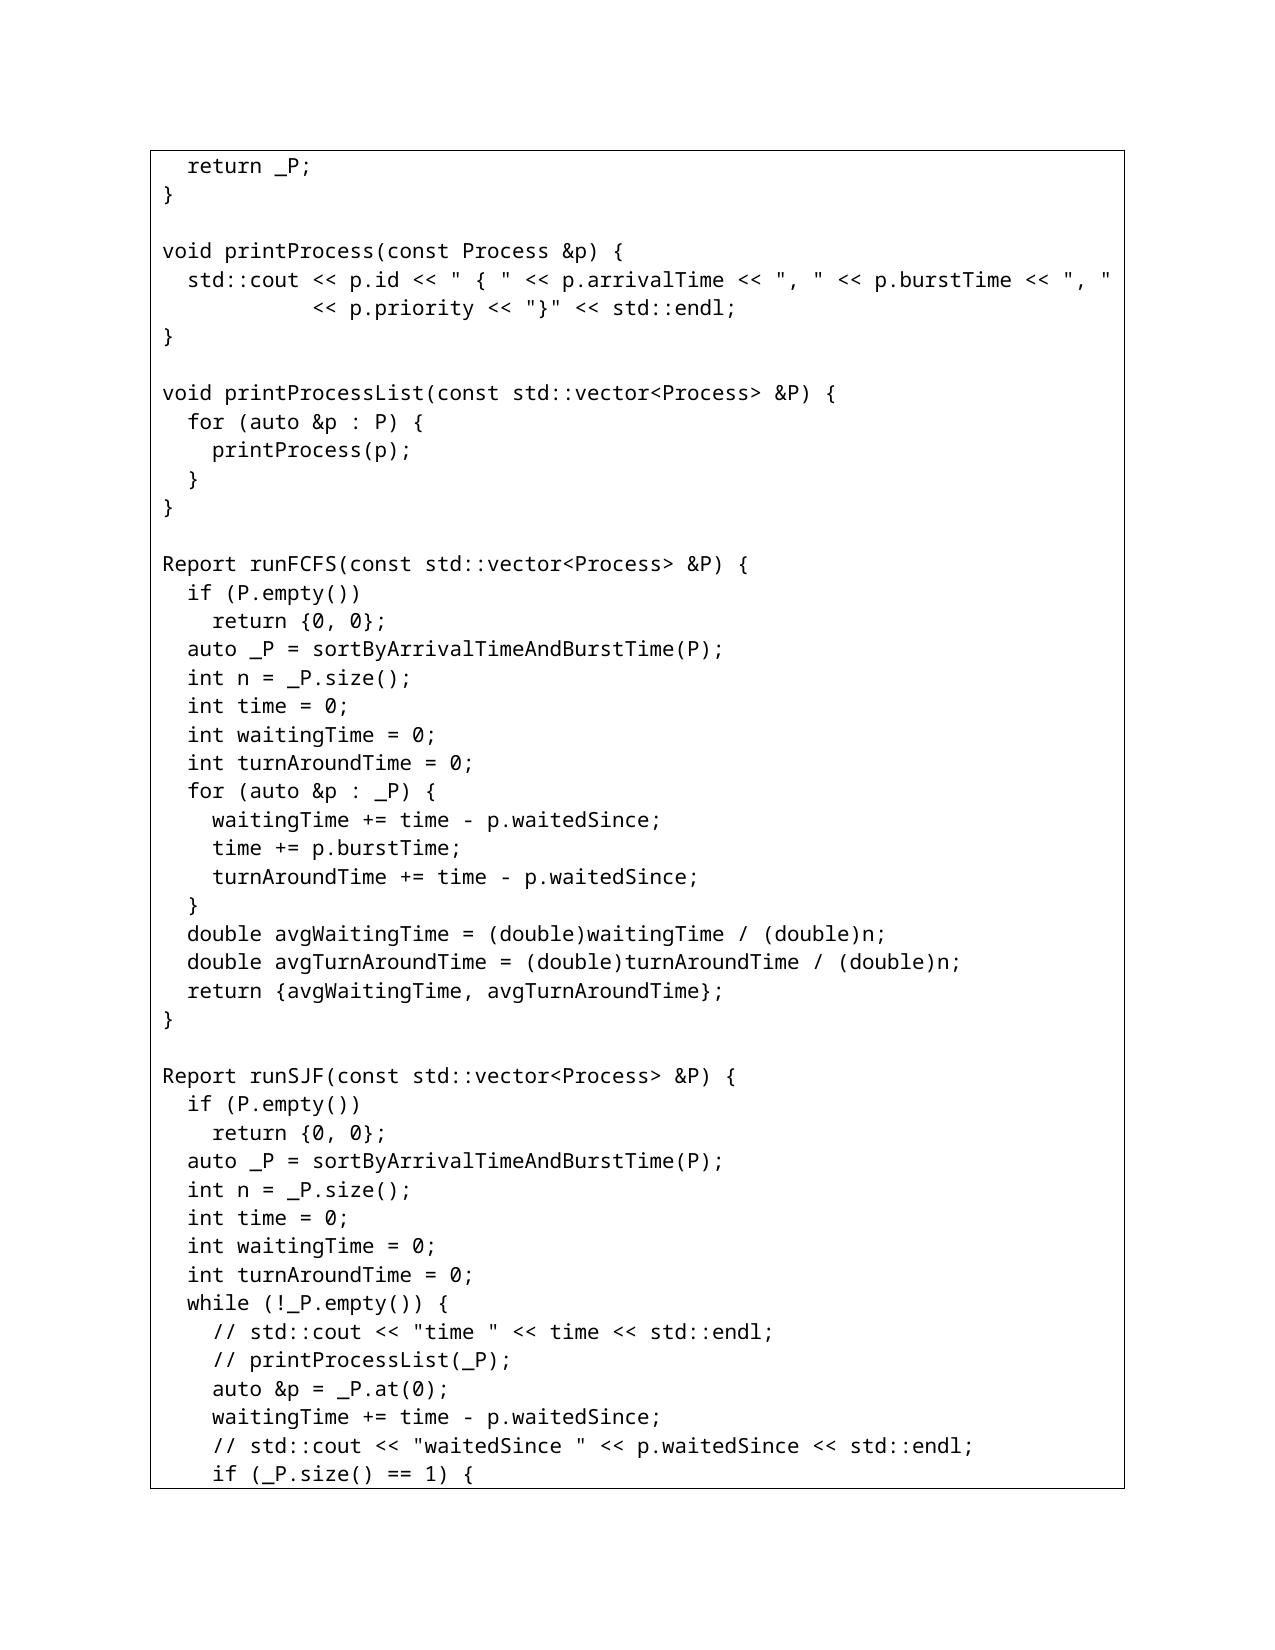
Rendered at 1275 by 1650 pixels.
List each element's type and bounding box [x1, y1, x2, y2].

table_header [151, 151, 1124, 1488]
